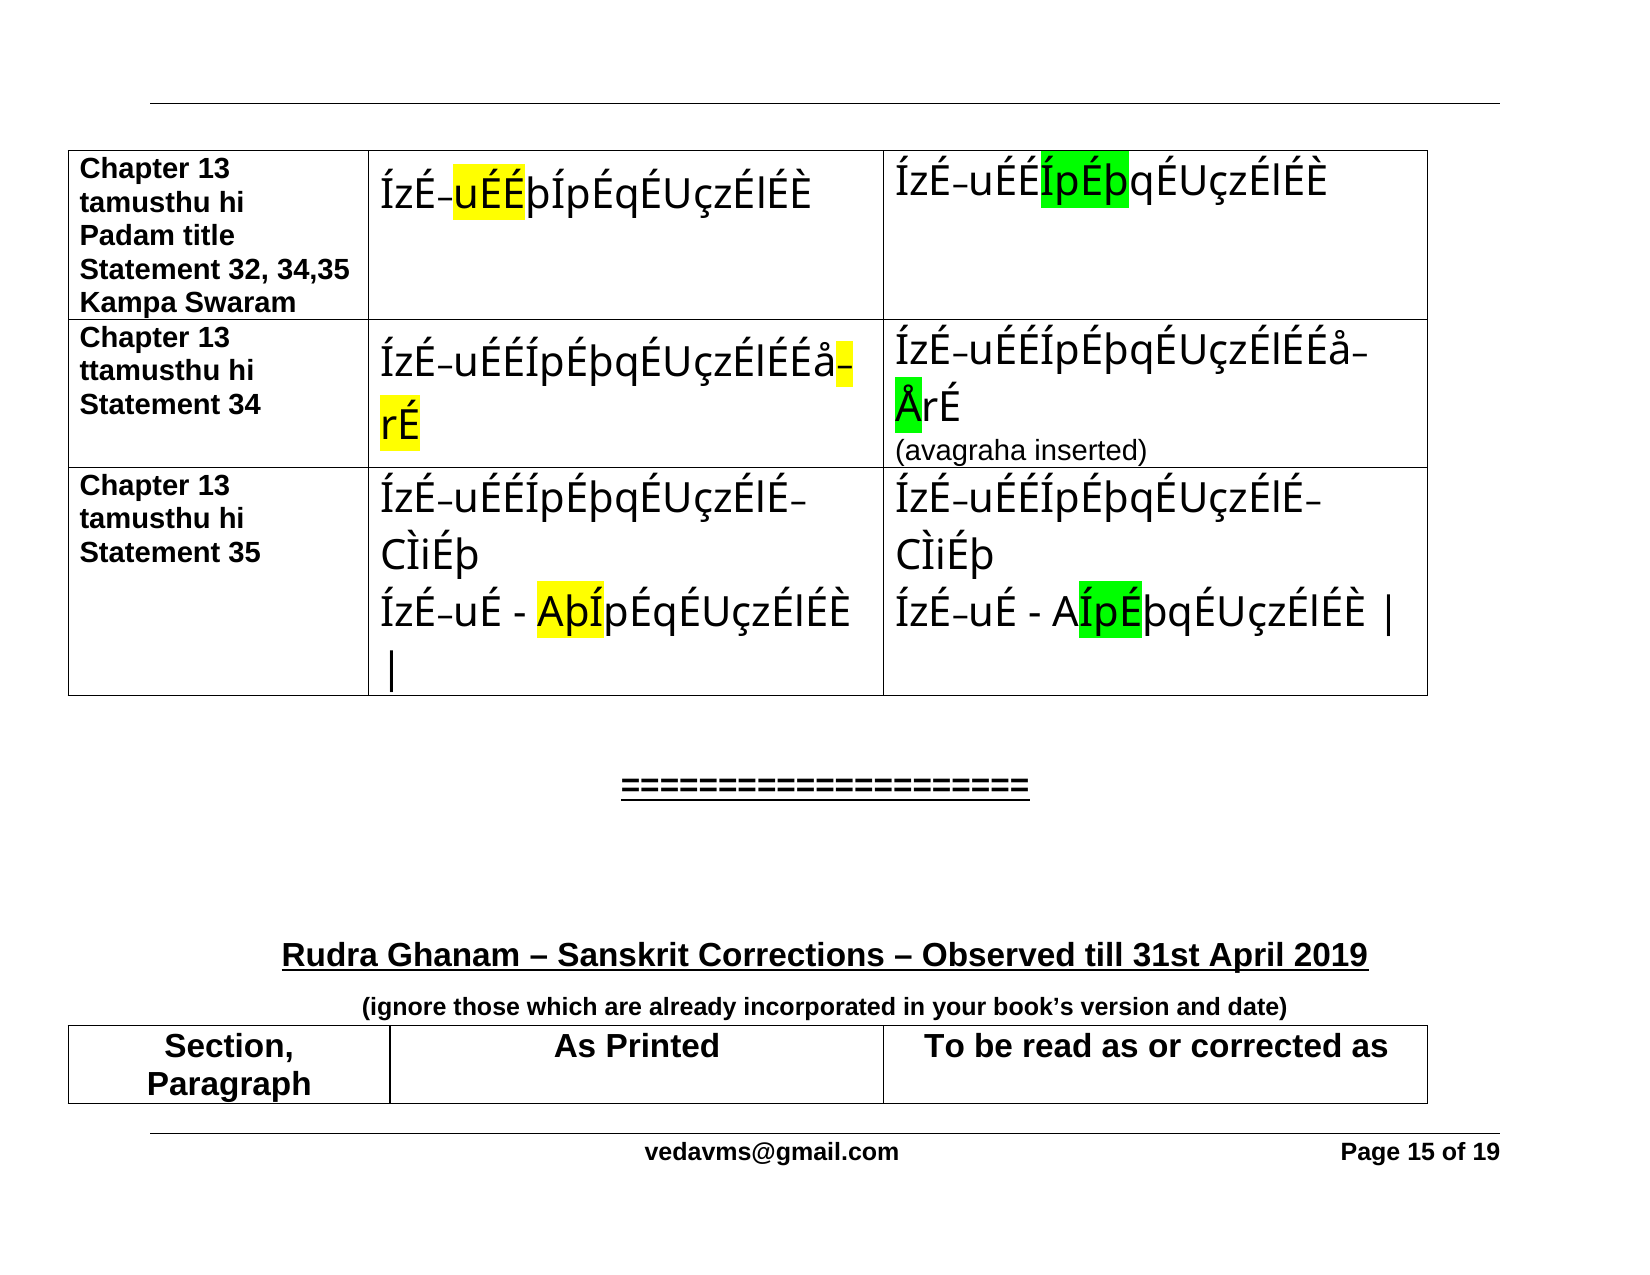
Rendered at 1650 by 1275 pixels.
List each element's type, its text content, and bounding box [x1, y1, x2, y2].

table_cell ÍzÉ–uÉÉÍpÉþqÉUçzÉlÉÉå– rÉ [369, 320, 883, 467]
table_header To be read as or corrected as [884, 1026, 1427, 1103]
table_cell Chapter 13 tamusthu hi Statement 35 [69, 468, 368, 695]
text Rudra Ghanam – Sanskrit Corrections – Observed till 31st April 2019 [150, 935, 1500, 974]
table_header As Printed [391, 1026, 883, 1103]
table_cell ÍzÉ–uÉÉÍpÉþqÉUçzÉlÉ– CÌiÉþ ÍzÉ–uÉ - AþÍpÉqÉUçzÉlÉÈ | [369, 468, 883, 695]
table_cell Chapter 13 tamusthu hi Padam title Statement 32, 34,35 Kampa Swaram [69, 151, 368, 319]
table_header Section, Paragraph Reference [69, 1026, 389, 1103]
table_cell ÍzÉ–uÉÉÍpÉþqÉUçzÉlÉ– CÌiÉþ ÍzÉ–uÉ - AÍpÉþqÉUçzÉlÉÈ | [884, 468, 1427, 695]
text (ignore those which are already incorporated in your book’s version and date) [150, 992, 1500, 1021]
table_cell Chapter 13 ttamusthu hi Statement 34 [69, 320, 368, 467]
table_cell ÍzÉ–uÉÉÍpÉþqÉUçzÉlÉÈ [884, 151, 1427, 319]
table_cell ÍzÉ–uÉÉþÍpÉqÉUçzÉlÉÈ [369, 151, 883, 319]
table_cell ÍzÉ–uÉÉÍpÉþqÉUçzÉlÉÉå– ÅrÉ (avagraha inserted) [884, 320, 1427, 467]
text ===================== [150, 765, 1500, 804]
